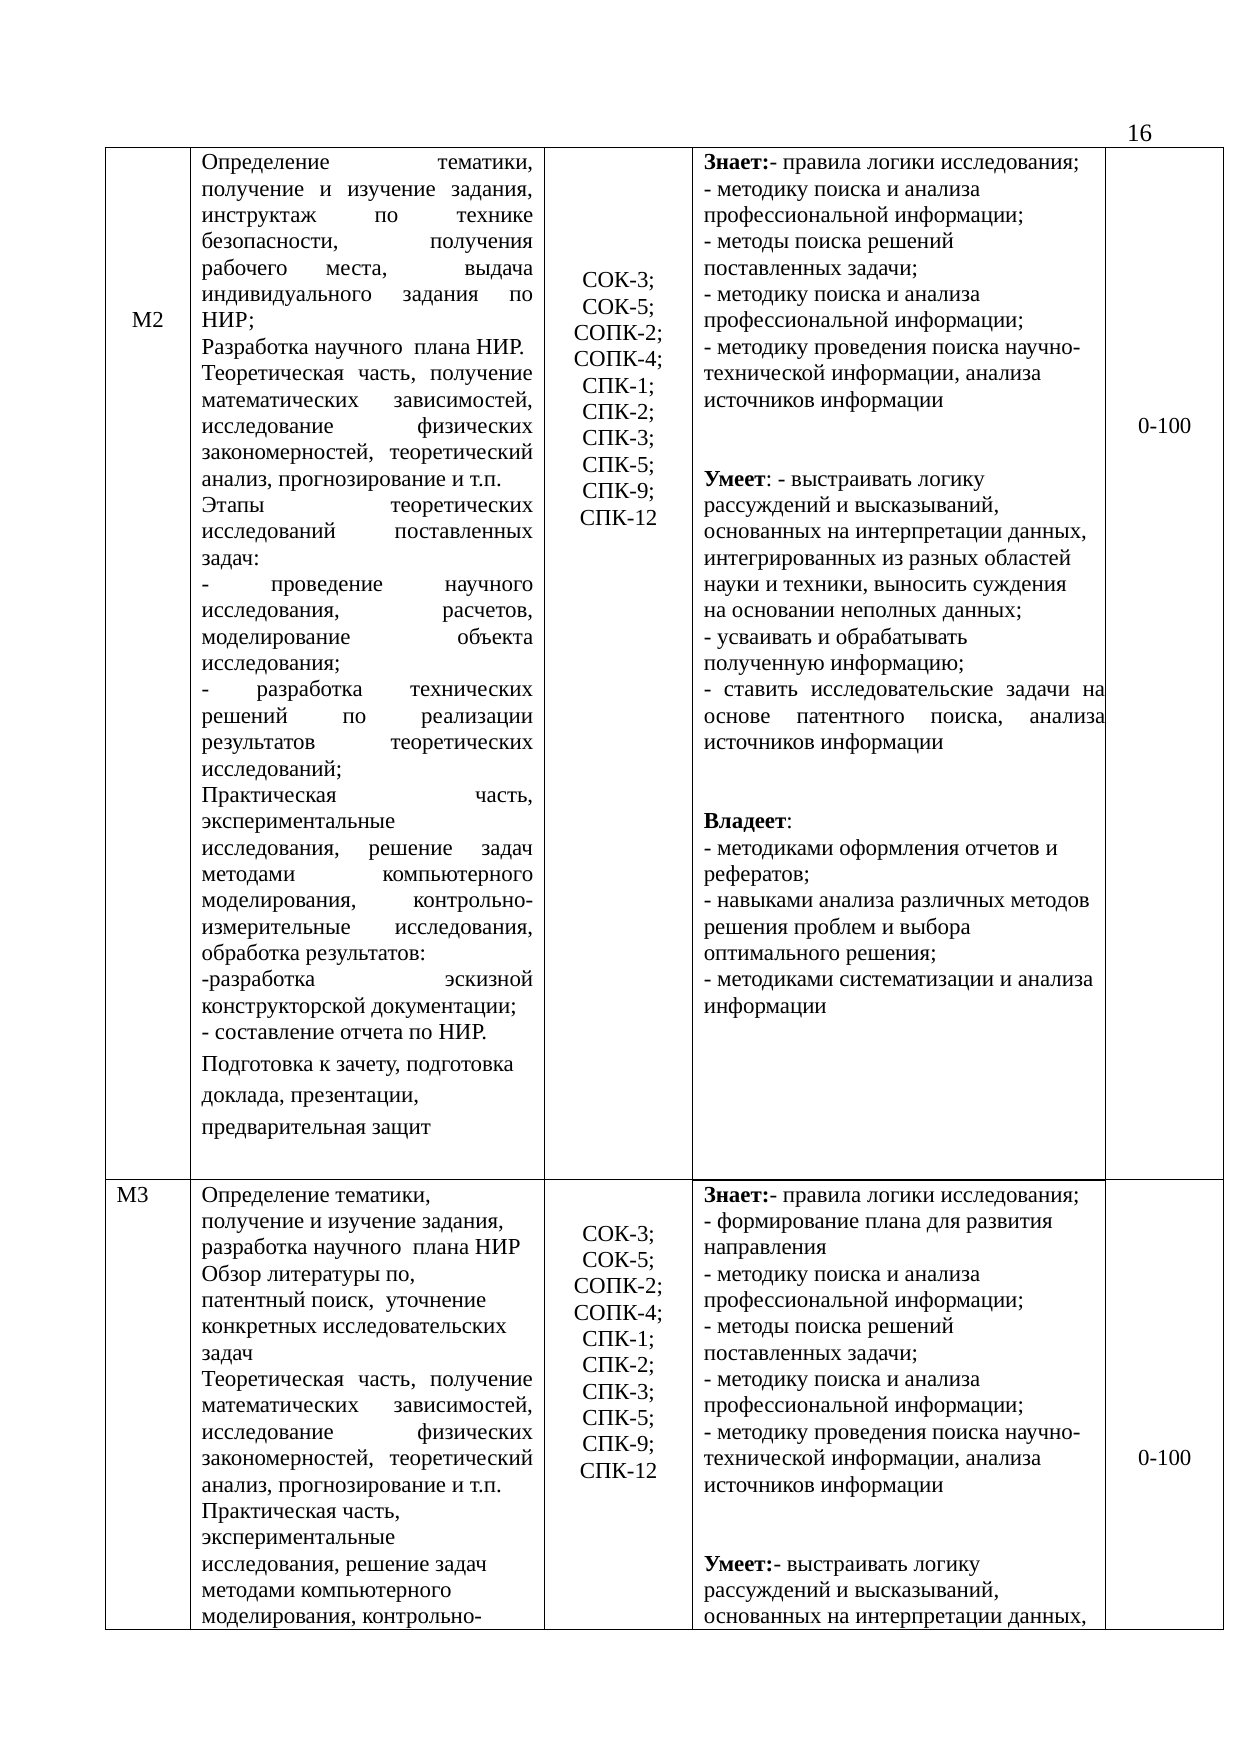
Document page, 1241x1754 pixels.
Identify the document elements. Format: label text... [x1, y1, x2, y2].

table_cell 0-100 [1106, 148, 1223, 1179]
table_cell М2 [106, 148, 190, 1179]
table_cell М3 [106, 1180, 190, 1629]
table_cell 0-100 [1106, 1180, 1223, 1629]
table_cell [545, 1180, 692, 1629]
table_cell Определение тематики, получение и изучение задания, инструктаж по технике безопасности, получения рабочего места, выдача индивидуального задания по НИР; Разработка научного плана НИР. Теоретическая часть, получение математических зависимостей, исследование физических закономерностей, теоретический анализ, прогнозирование и т.п. Этапы теоретических исследований поставленных задач: - проведение научного исследования, расчетов, моделирование объекта исследования; - разработка технических решений по реализации результатов теоретических исследований; Практическая часть, экспериментальные исследования, решение задач методами компьютерного моделирования, контрольно-измерительные исследования, обработка результатов: -разработка эскизной конструкторской документации; - составление отчета по НИР. Подготовка к зачету, подготовка доклада, презентации, предварительная защит [191, 148, 544, 1179]
table_cell Знает:- правила логики исследования; - методику поиска и анализа профессиональной информации; - методы поиска решений поставленных задачи; - методику поиска и анализа профессиональной информации; - методику проведения поиска научно-технической информации, анализа источников информации Умеет: - выстраивать логику рассуждений и высказываний, основанных на интерпретации данных, интегрированных из разных областей науки и техники, выносить суждения на основании неполных данных; - усваивать и обрабатывать полученную информацию; - ставить исследовательские задачи на основе патентного поиска, анализа источников информации Владеет: - методиками оформления отчетов и рефератов; - навыками анализа различных методов решения проблем и выбора оптимального решения; - методиками систематизации и анализа информации [693, 148, 1105, 1179]
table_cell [693, 1181, 1105, 1629]
table_cell СОК-3; СОК-5; СОПК-2; СОПК-4; СПК-1; СПК-2; СПК-3; СПК-5; СПК-9; СПК-12 [545, 148, 692, 1179]
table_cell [191, 1180, 544, 1629]
